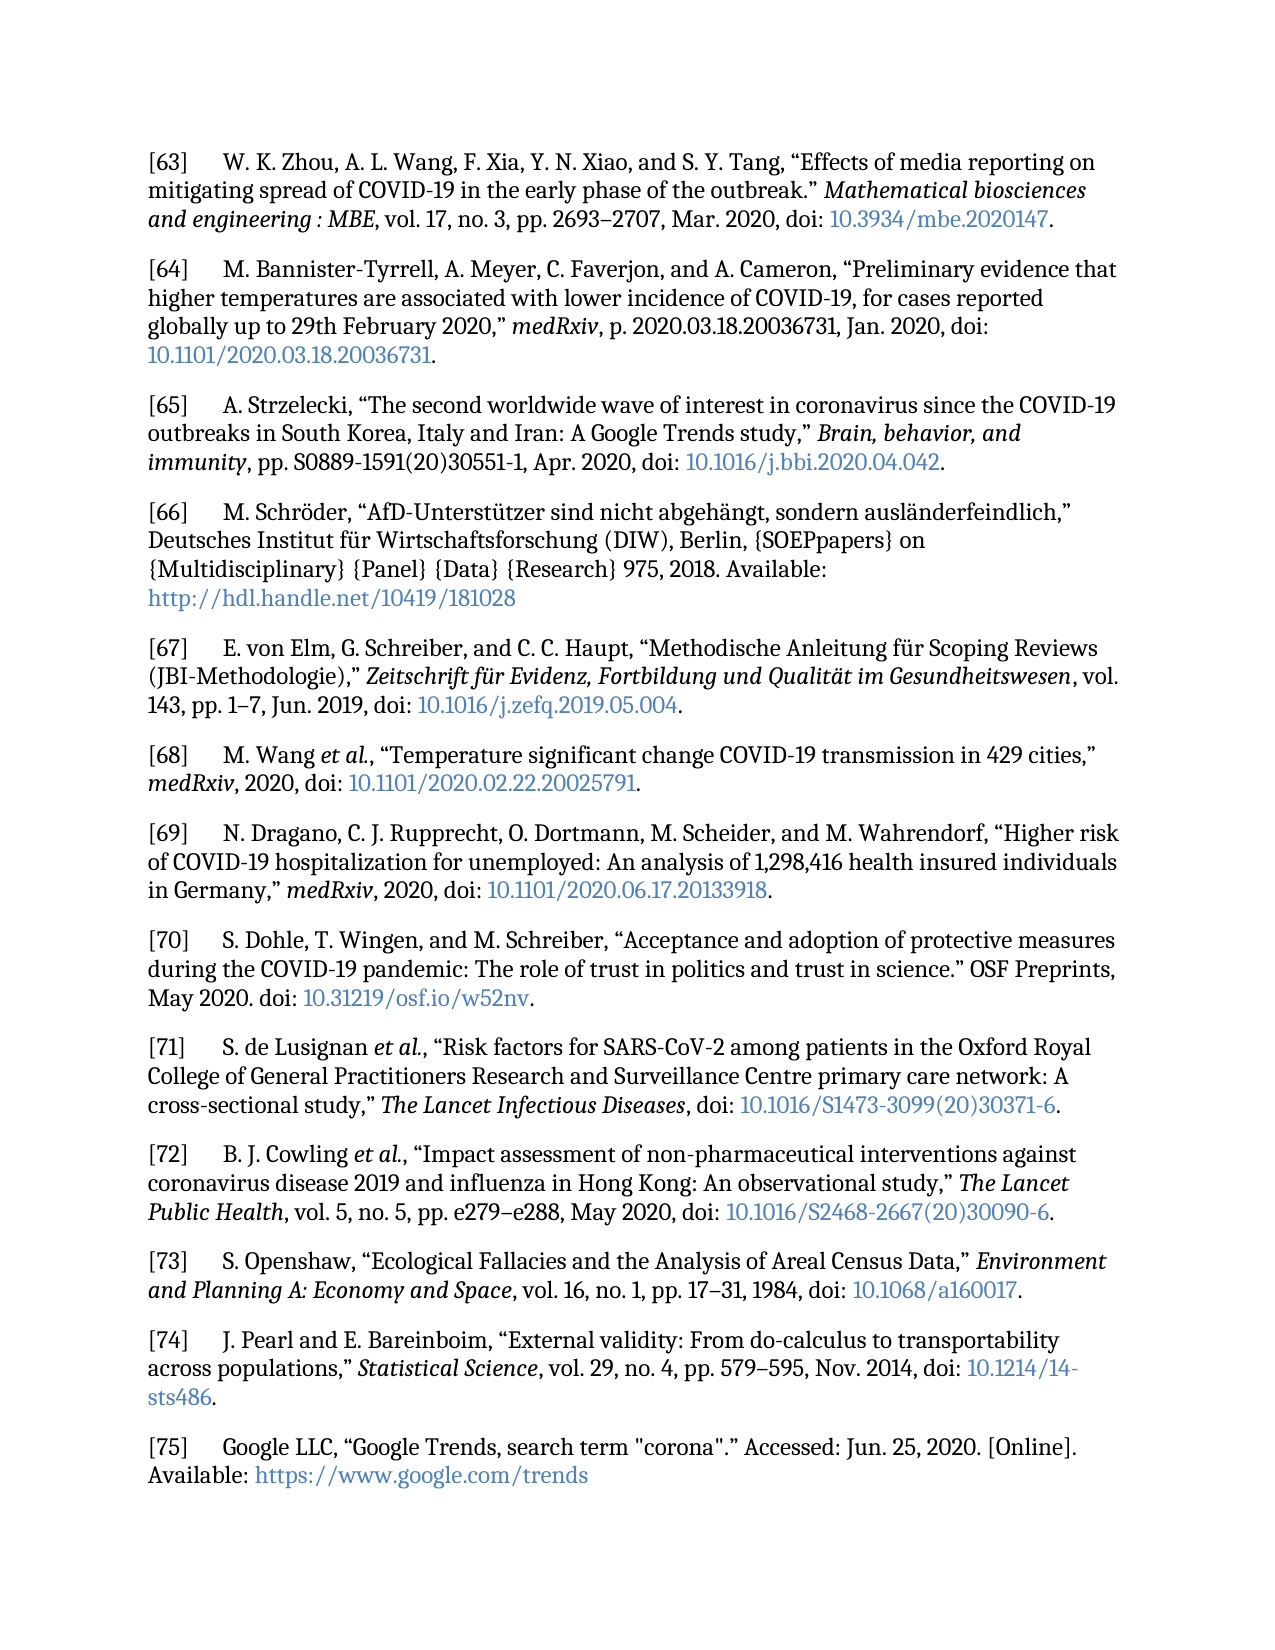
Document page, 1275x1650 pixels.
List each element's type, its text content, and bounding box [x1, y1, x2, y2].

text [64] M. Bannister-Tyrrell, A. Meyer, C. Faverjon, and A. Cameron, “Preliminary evidence that higher temperatures are associated with lower incidence of COVID-19, for cases reported globally up to 29th February 2020,” medRxiv, p. 2020.03.18.20036731, Jan. 2020, doi: 10.1101/2020.03.18.20036731. [148, 255, 1127, 370]
text [68] M. Wang et al., “Temperature significant change COVID-19 transmission in 429 cities,” medRxiv, 2020, doi: 10.1101/2020.02.22.20025791. [148, 741, 1127, 798]
text [69] N. Dragano, C. J. Rupprecht, O. Dortmann, M. Scheider, and M. Wahrendorf, “Higher risk of COVID-19 hospitalization for unemployed: An analysis of 1,298,416 health insured individuals in Germany,” medRxiv, 2020, doi: 10.1101/2020.06.17.20133918. [148, 819, 1127, 905]
text [66] M. Schröder, “AfD-Unterstützer sind nicht abgehängt, sondern ausländerfeindlich,” Deutsches Institut für Wirtschaftsforschung (DIW), Berlin, {SOEPpapers} on {Multidisciplinary} {Panel} {Data} {Research} 975, 2018. Available: http://hdl.handle.net/10419/181028 [148, 498, 1127, 613]
text [74] J. Pearl and E. Bareinboim, “External validity: From do-calculus to transportability across populations,” Statistical Science, vol. 29, no. 4, pp. 579–595, Nov. 2014, doi: 10.1214/14-sts486. [148, 1326, 1127, 1412]
text [73] S. Openshaw, “Ecological Fallacies and the Analysis of Areal Census Data,” Environment and Planning A: Economy and Space, vol. 16, no. 1, pp. 17–31, 1984, doi: 10.1068/a160017. [148, 1247, 1127, 1305]
text [72] B. J. Cowling et al., “Impact assessment of non-pharmaceutical interventions against coronavirus disease 2019 and influenza in Hong Kong: An observational study,” The Lancet Public Health, vol. 5, no. 5, pp. e279–e288, May 2020, doi: 10.1016/S2468-2667(20)30090-6. [148, 1140, 1127, 1226]
text [63] W. K. Zhou, A. L. Wang, F. Xia, Y. N. Xiao, and S. Y. Tang, “Effects of media reporting on mitigating spread of COVID-19 in the early phase of the outbreak.” Mathematical biosciences and engineering : MBE, vol. 17, no. 3, pp. 2693–2707, Mar. 2020, doi: 10.3934/mbe.2020147. [148, 148, 1127, 234]
text [67] E. von Elm, G. Schreiber, and C. C. Haupt, “Methodische Anleitung für Scoping Reviews (JBI-Methodologie),” Zeitschrift für Evidenz, Fortbildung und Qualität im Gesundheitswesen, vol. 143, pp. 1–7, Jun. 2019, doi: 10.1016/j.zefq.2019.05.004. [148, 633, 1127, 720]
text [65] A. Strzelecki, “The second worldwide wave of interest in coronavirus since the COVID-19 outbreaks in South Korea, Italy and Iran: A Google Trends study,” Brain, behavior, and immunity, pp. S0889-1591(20)30551-1, Apr. 2020, doi: 10.1016/j.bbi.2020.04.042. [148, 391, 1127, 477]
text [70] S. Dohle, T. Wingen, and M. Schreiber, “Acceptance and adoption of protective measures during the COVID-19 pandemic: The role of trust in politics and trust in science.” OSF Preprints, May 2020. doi: 10.31219/osf.io/w52nv. [148, 926, 1127, 1012]
text [75] Google LLC, “Google Trends, search term "corona".” Accessed: Jun. 25, 2020. [Online]. Available: https://www.google.com/trends [148, 1433, 1127, 1490]
text [71] S. de Lusignan et al., “Risk factors for SARS-CoV-2 among patients in the Oxford Royal College of General Practitioners Research and Surveillance Centre primary care network: A cross-sectional study,” The Lancet Infectious Diseases, doi: 10.1016/S1473-3099(20)30371-6. [148, 1033, 1127, 1119]
